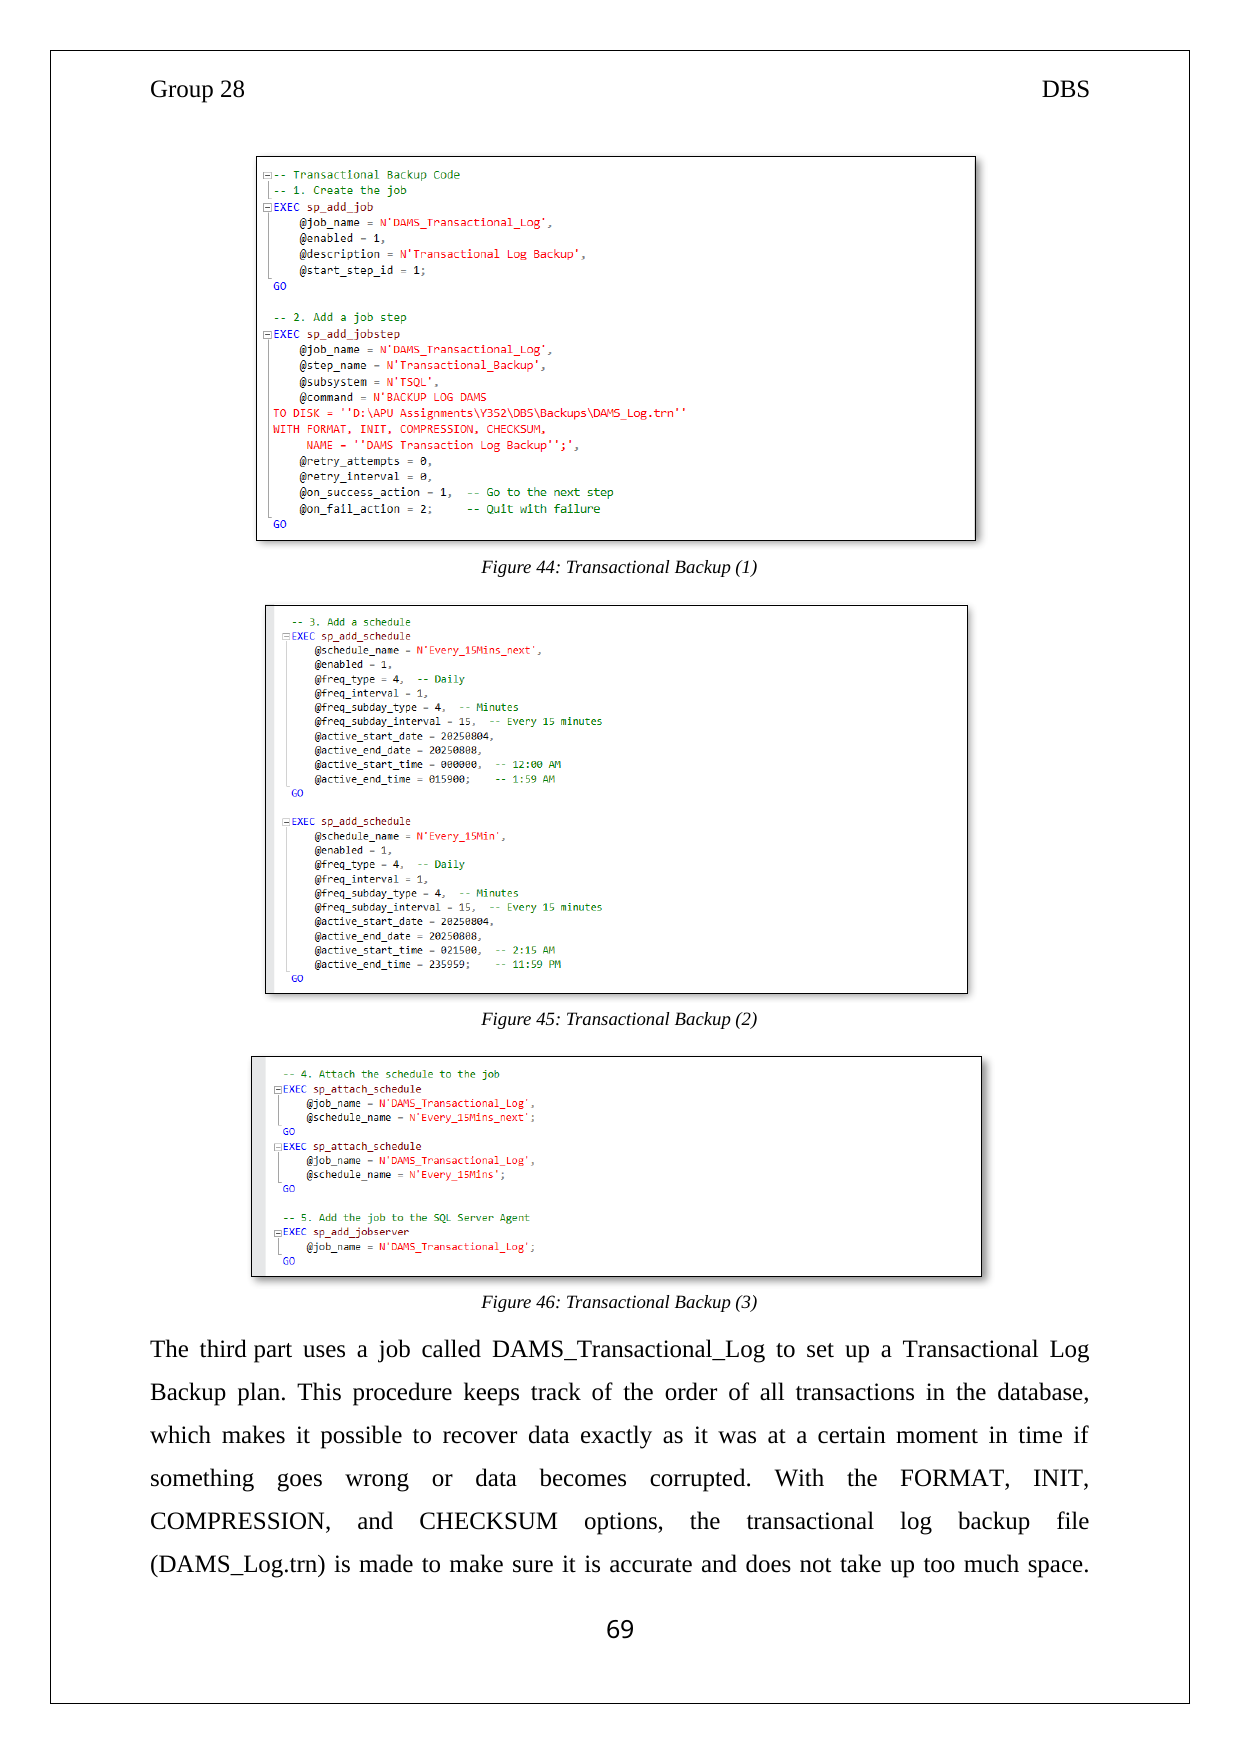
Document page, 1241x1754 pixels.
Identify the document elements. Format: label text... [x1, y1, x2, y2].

picture [257, 157, 975, 540]
picture [252, 1057, 981, 1276]
picture [266, 606, 967, 993]
text Figure 44: Transactional Backup (1) [150, 556, 1090, 578]
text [150, 1334, 1090, 1578]
text Figure 46: Transactional Backup (3) [150, 1291, 1090, 1313]
text Figure 45: Transactional Backup (2) [150, 1008, 1090, 1030]
